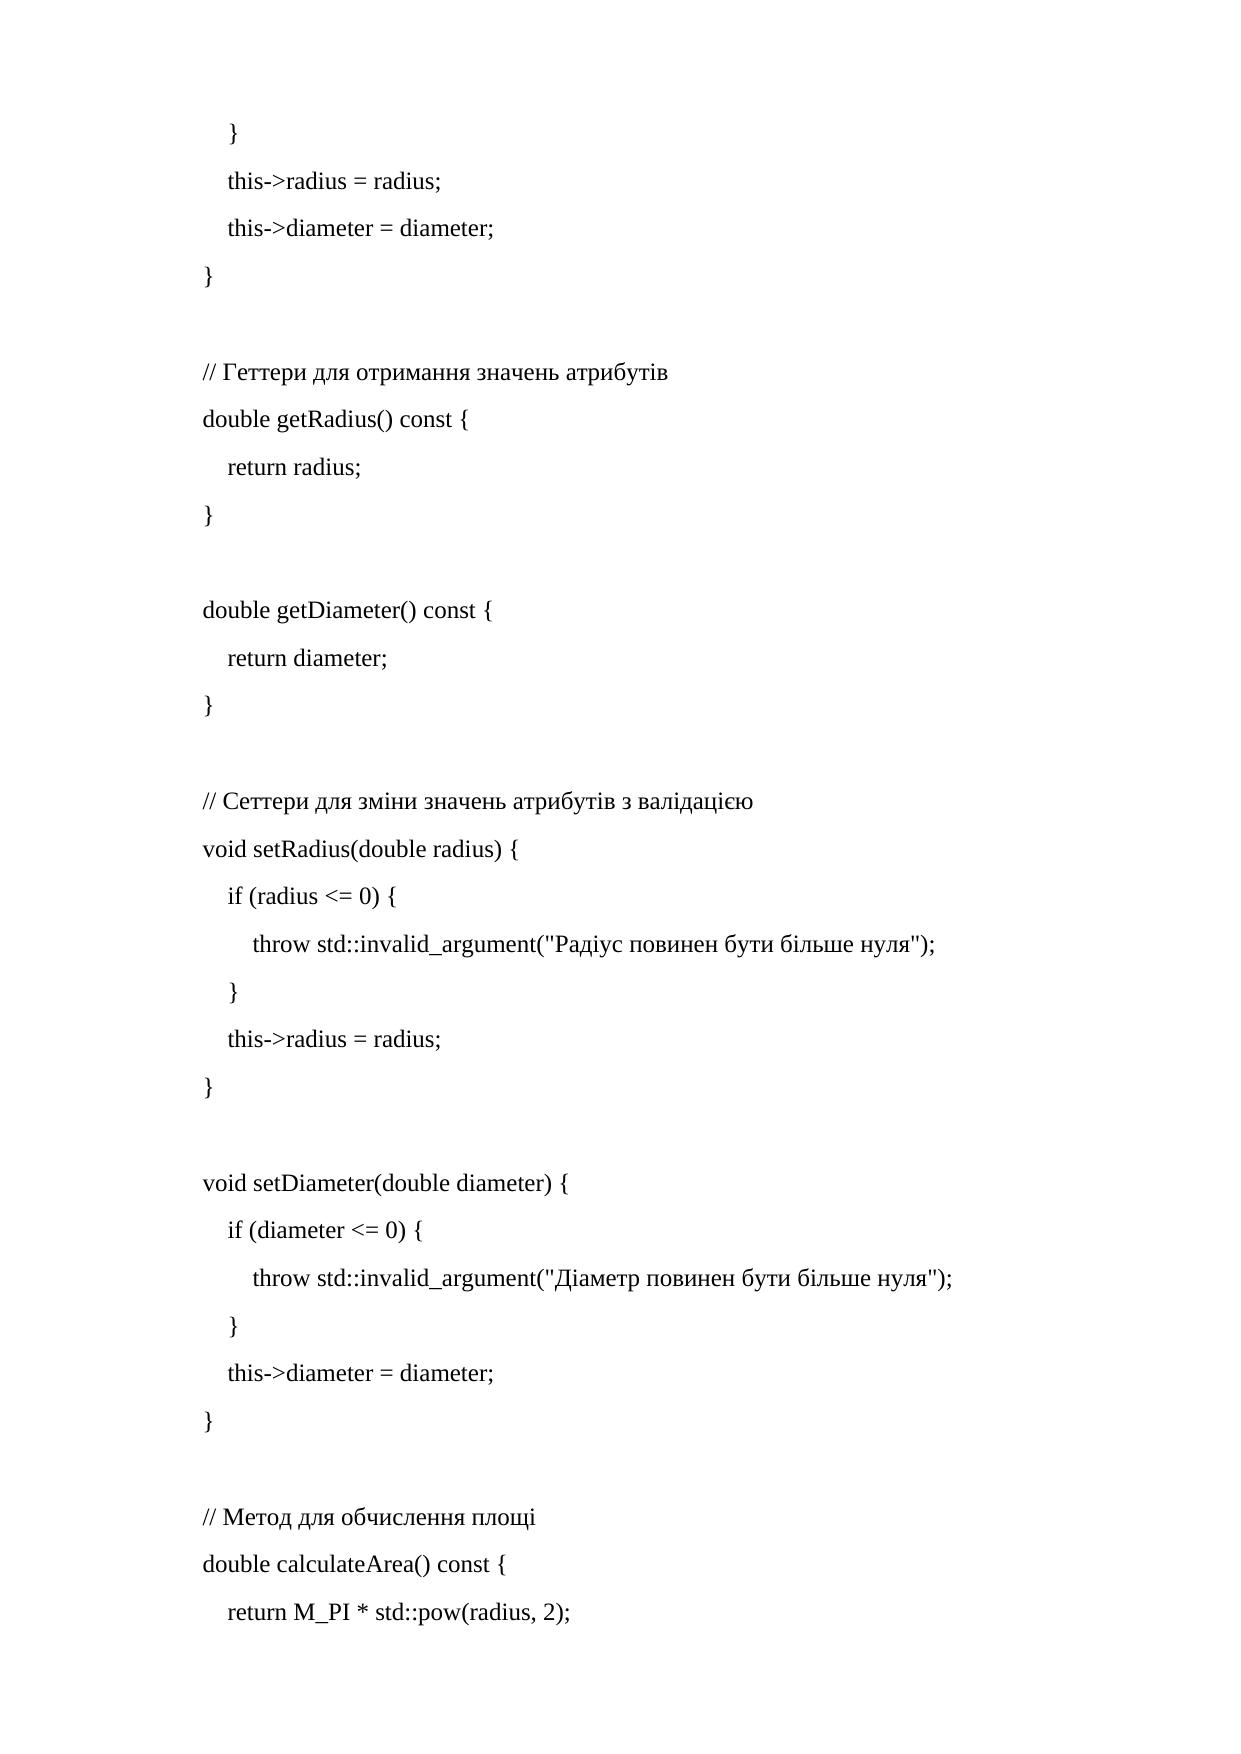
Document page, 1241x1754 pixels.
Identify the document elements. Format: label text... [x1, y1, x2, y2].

text void setRadius(double radius) { [177, 834, 1152, 862]
text double getDiameter() const { [177, 595, 1152, 624]
text } [177, 691, 1152, 719]
text } [177, 261, 1152, 290]
text this->diameter = diameter; [177, 213, 1152, 242]
text double getRadius() const { [177, 404, 1152, 433]
text this->radius = radius; [177, 1024, 1152, 1053]
text throw std::invalid_argument("Радіус повинен бути більше нуля"); [177, 929, 1152, 958]
text this->radius = radius; [177, 166, 1152, 194]
text if (radius <= 0) { [177, 881, 1152, 910]
text } [177, 500, 1152, 528]
text this->diameter = diameter; [177, 1358, 1152, 1387]
text // Сеттери для зміни значень атрибутів з валідацією [177, 786, 1152, 815]
text return M_PI * std::pow(radius, 2); [177, 1597, 1152, 1626]
text // Геттери для отримання значень атрибутів [177, 357, 1152, 385]
text return diameter; [177, 643, 1152, 672]
text return radius; [177, 452, 1152, 481]
text void setDiameter(double diameter) { [177, 1168, 1152, 1196]
text } [177, 1072, 1152, 1101]
text } [177, 118, 1152, 147]
text // Метод для обчислення площі [177, 1502, 1152, 1530]
text if (diameter <= 0) { [177, 1215, 1152, 1244]
text } [177, 1406, 1152, 1435]
text double calculateArea() const { [177, 1549, 1152, 1578]
text } [177, 1311, 1152, 1339]
text } [177, 977, 1152, 1006]
text throw std::invalid_argument("Діаметр повинен бути більше нуля"); [177, 1263, 1152, 1292]
